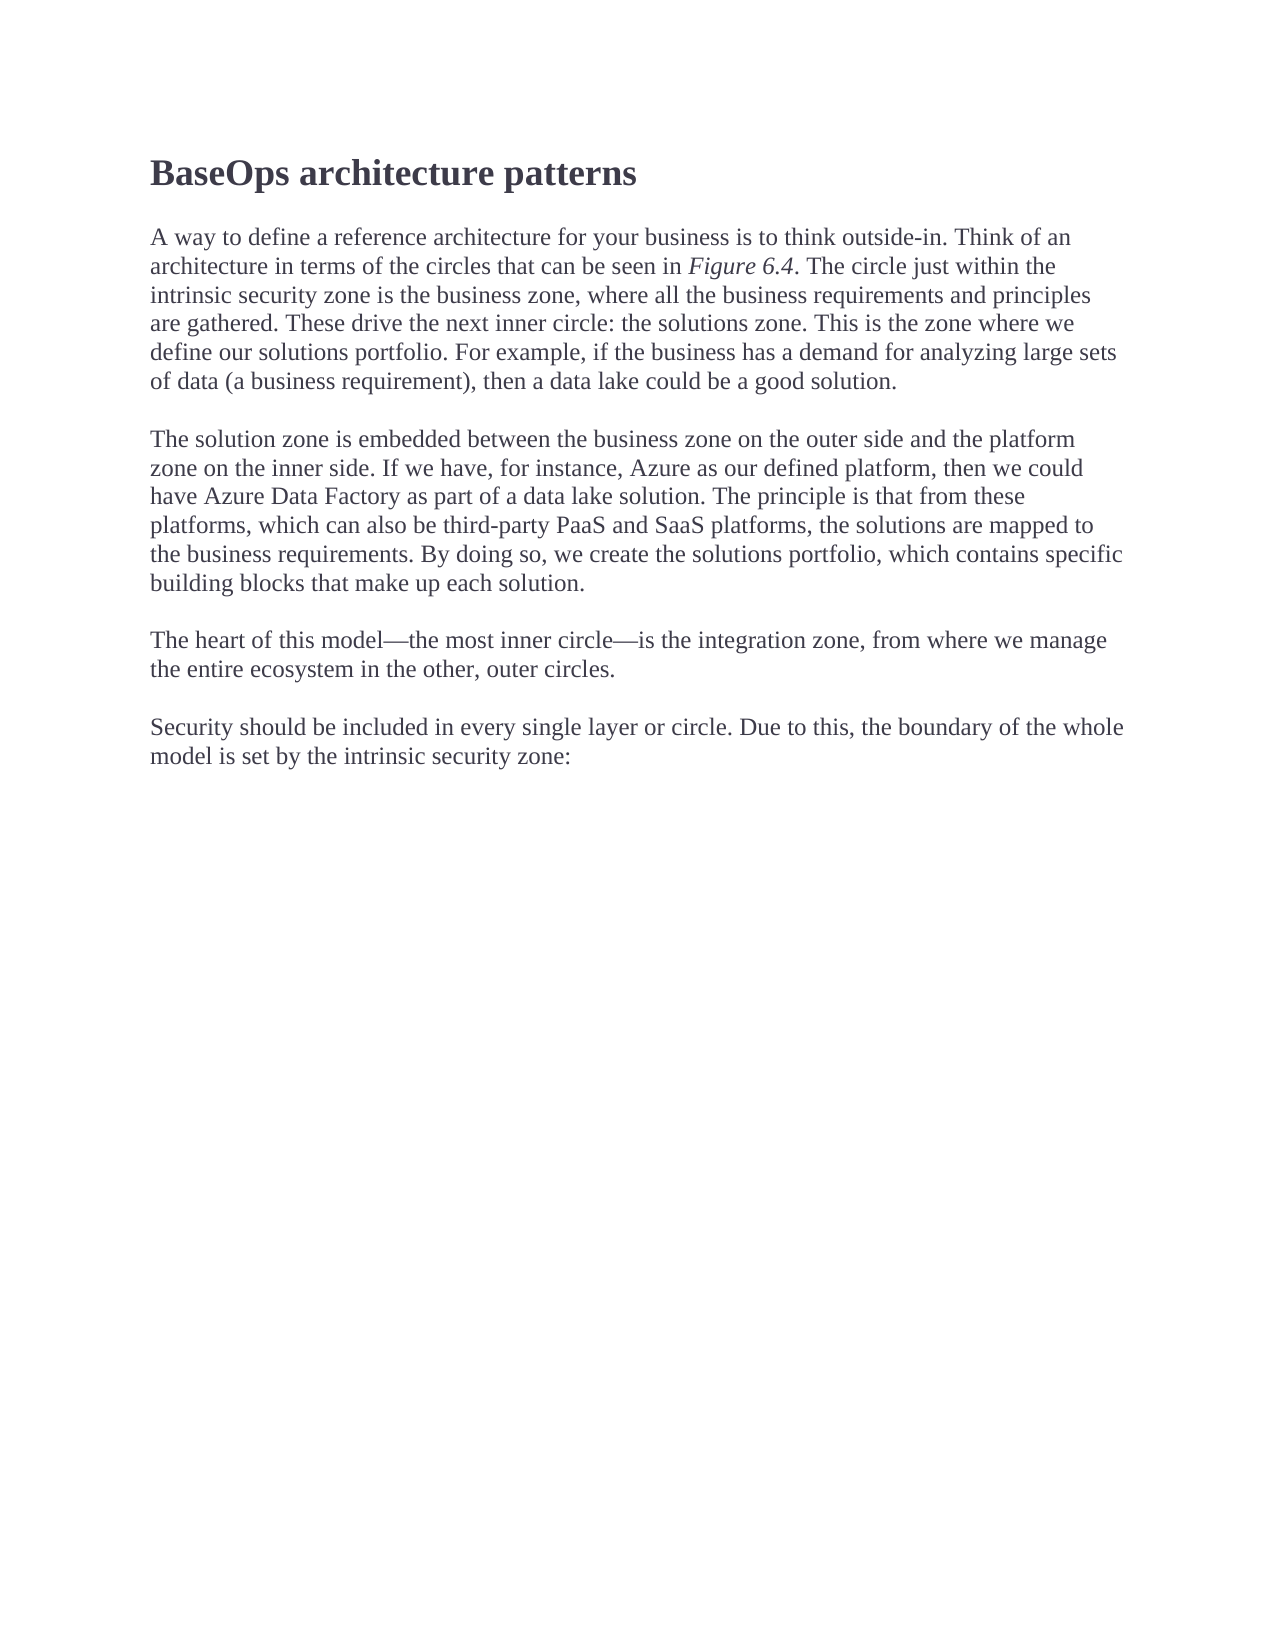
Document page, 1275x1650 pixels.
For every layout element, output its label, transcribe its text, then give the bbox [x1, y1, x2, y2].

text Security should be included in every single layer or circle. Due to this, the boundary of the whole model is set by the intrinsic security zone: [150, 712, 1125, 770]
text The solution zone is embedded between the business zone on the outer side and the platform zone on the inner side. If we have, for instance, Azure as our defined platform, then we could have Azure Data Factory as part of a data lake solution. The principle is that from these platforms, which can also be third-party PaaS and SaaS platforms, the solutions are mapped to the business requirements. By doing so, we create the solutions portfolio, which contains specific building blocks that make up each solution. [150, 424, 1125, 596]
text The heart of this model—the most inner circle—is the integration zone, from where we manage the entire ecosystem in the other, outer circles. [150, 626, 1125, 683]
text A way to define a reference architecture for your business is to think outside-in. Think of an architecture in terms of the circles that can be seen in Figure 6.4. The circle just within the intrinsic security zone is the business zone, where all the business requirements and principles are gathered. These drive the next inner circle: the solutions zone. This is the zone where we define our solutions portfolio. For example, if the business has a demand for analyzing large sets of data (a business requirement), then a data lake could be a good solution. [150, 222, 1125, 395]
text BaseOps architecture patterns [150, 150, 1125, 193]
